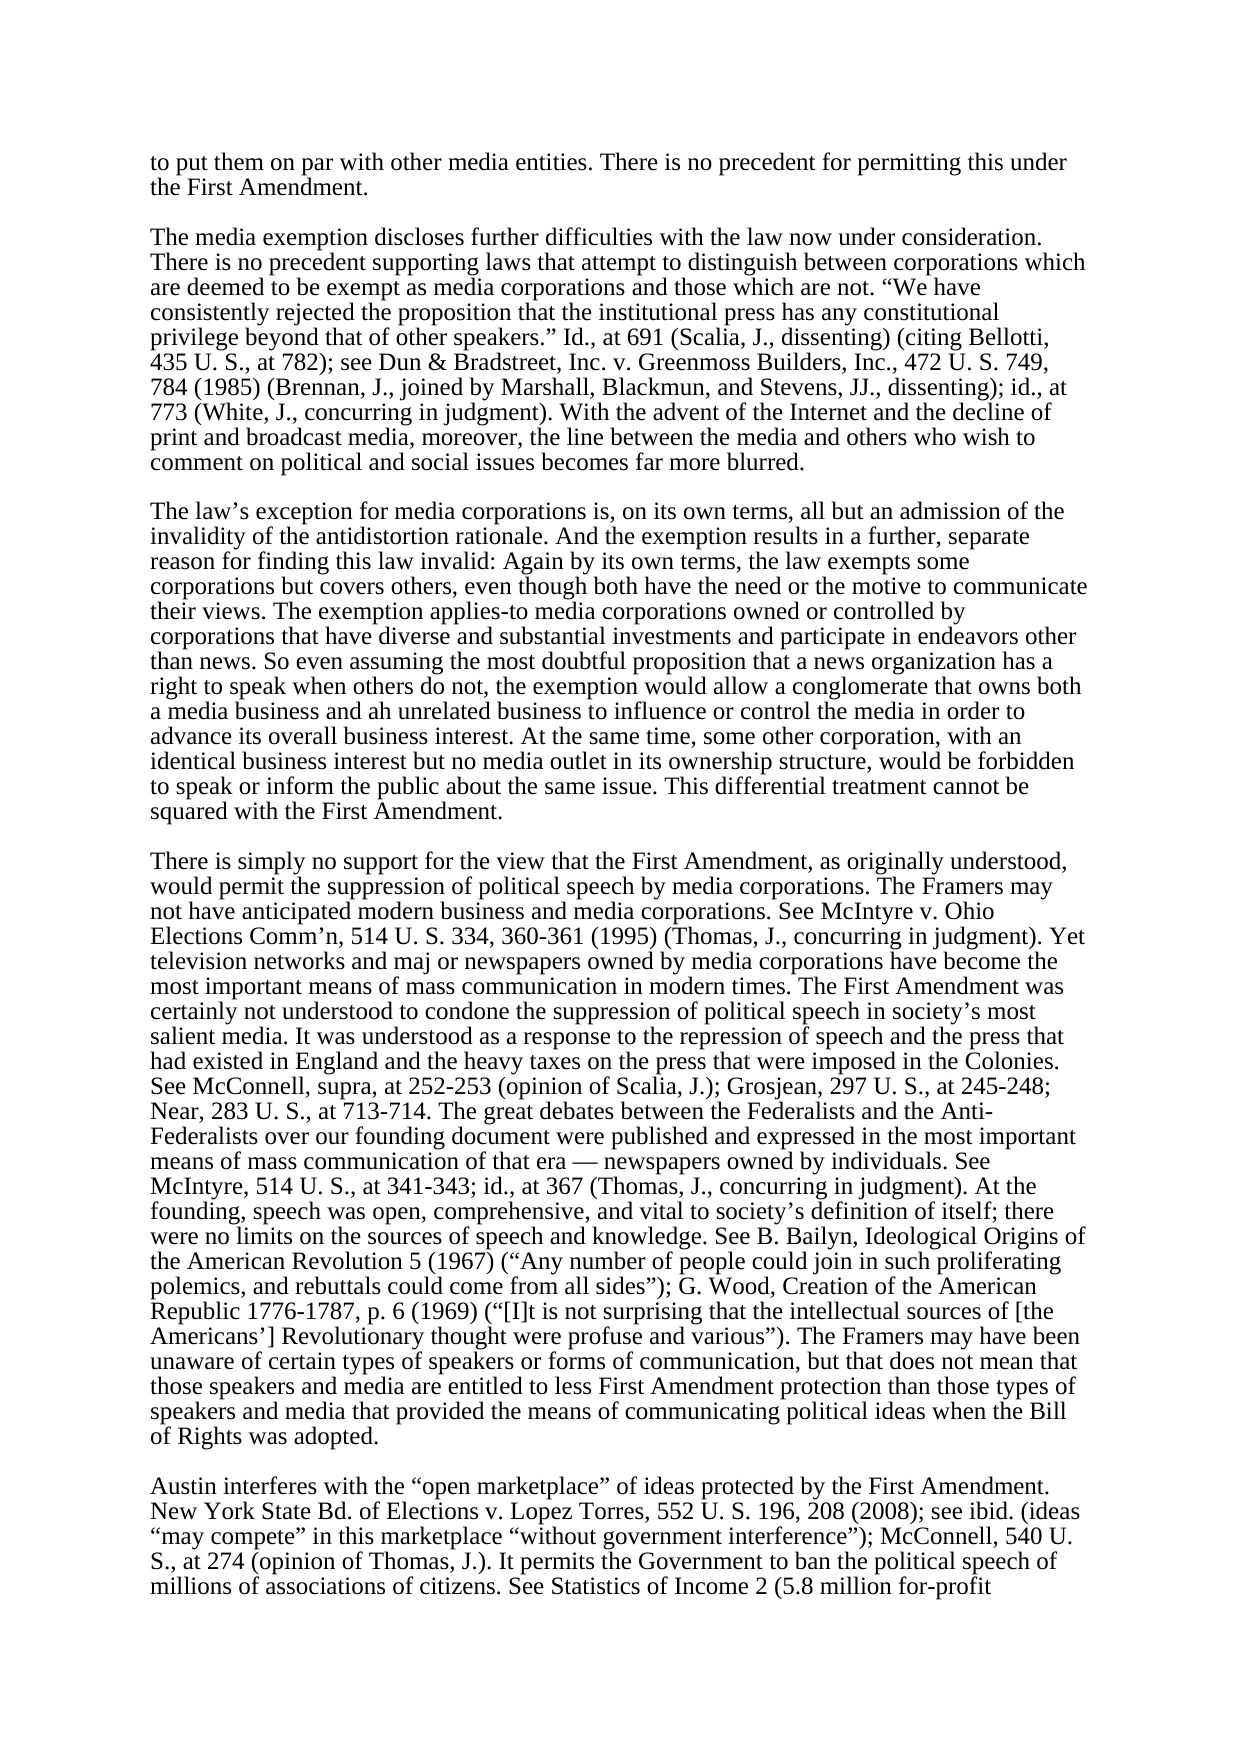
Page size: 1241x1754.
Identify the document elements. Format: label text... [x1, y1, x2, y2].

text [150, 1474, 1090, 1599]
text The media exemption discloses further difficulties with the law now under consideration. There is no precedent supporting laws that attempt to distinguish between corporations which are deemed to be exempt as media corporations and those which are not. “We have consistently rejected the proposition that the institutional press has any constitutional privilege beyond that of other speakers.” Id., at 691 (Scalia, J., dissenting) (citing Bellotti, 435 U. S., at 782); see Dun & Bradstreet, Inc. v. Greenmoss Builders, Inc., 472 U. S. 749, 784 (1985) (Brennan, J., joined by Marshall, Blackmun, and Stevens, JJ., dissenting); id., at 773 (White, J., concurring in judgment). With the advent of the Internet and the decline of print and broadcast media, moreover, the line between the media and others who wish to comment on political and social issues becomes far more blurred. [150, 225, 1090, 475]
text There is simply no support for the view that the First Amendment, as originally understood, would permit the suppression of political speech by media corporations. The Framers may not have anticipated modern business and media corporations. See McIntyre v. Ohio Elections Comm’n, 514 U. S. 334, 360-361 (1995) (Thomas, J., concurring in judgment). Yet television networks and maj or newspapers owned by media corporations have become the most important means of mass communication in modern times. The First Amendment was certainly not understood to condone the suppression of political speech in society’s most salient media. It was understood as a response to the repression of speech and the press that had existed in England and the heavy taxes on the press that were imposed in the Colonies. See McConnell, supra, at 252-253 (opinion of Scalia, J.); Grosjean, 297 U. S., at 245-248; Near, 283 U. S., at 713-714. The great debates between the Federalists and the Anti-Federalists over our founding document were published and expressed in the most important means of mass communication of that era — newspapers owned by individuals. See McIntyre, 514 U. S., at 341-343; id., at 367 (Thomas, J., concurring in judgment). At the founding, speech was open, comprehensive, and vital to society’s definition of itself; there were no limits on the sources of speech and knowledge. See B. Bailyn, Ideological Origins of the American Revolution 5 (1967) (“Any number of people could join in such proliferating polemics, and rebuttals could come from all sides”); G. Wood, Creation of the American Republic 1776-1787, p. 6 (1969) (“[I]t is not surprising that the intellectual sources of [the Americans’] Revolutionary thought were profuse and various”). The Framers may have been unaware of certain types of speakers or forms of communication, but that does not mean that those speakers and media are entitled to less First Amendment protection than those types of speakers and media that provided the means of communicating political ideas when the Bill of Rights was adopted. [150, 850, 1090, 1450]
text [150, 150, 1090, 200]
text The law’s exception for media corporations is, on its own terms, all but an admission of the invalidity of the antidistortion rationale. And the exemption results in a further, separate reason for finding this law invalid: Again by its own terms, the law exempts some corporations but covers others, even though both have the need or the motive to communicate their views. The exemption applies-to media corporations owned or controlled by corporations that have diverse and substantial investments and participate in endeavors other than news. So even assuming the most doubtful proposition that a news organization has a right to speak when others do not, the exemption would allow a conglomerate that owns both a media business and ah unrelated business to influence or control the media in order to advance its overall business interest. At the same time, some other corporation, with an identical business interest but no media outlet in its ownership structure, would be forbidden to speak or inform the public about the same issue. This differential treatment cannot be squared with the First Amendment. [150, 500, 1090, 825]
